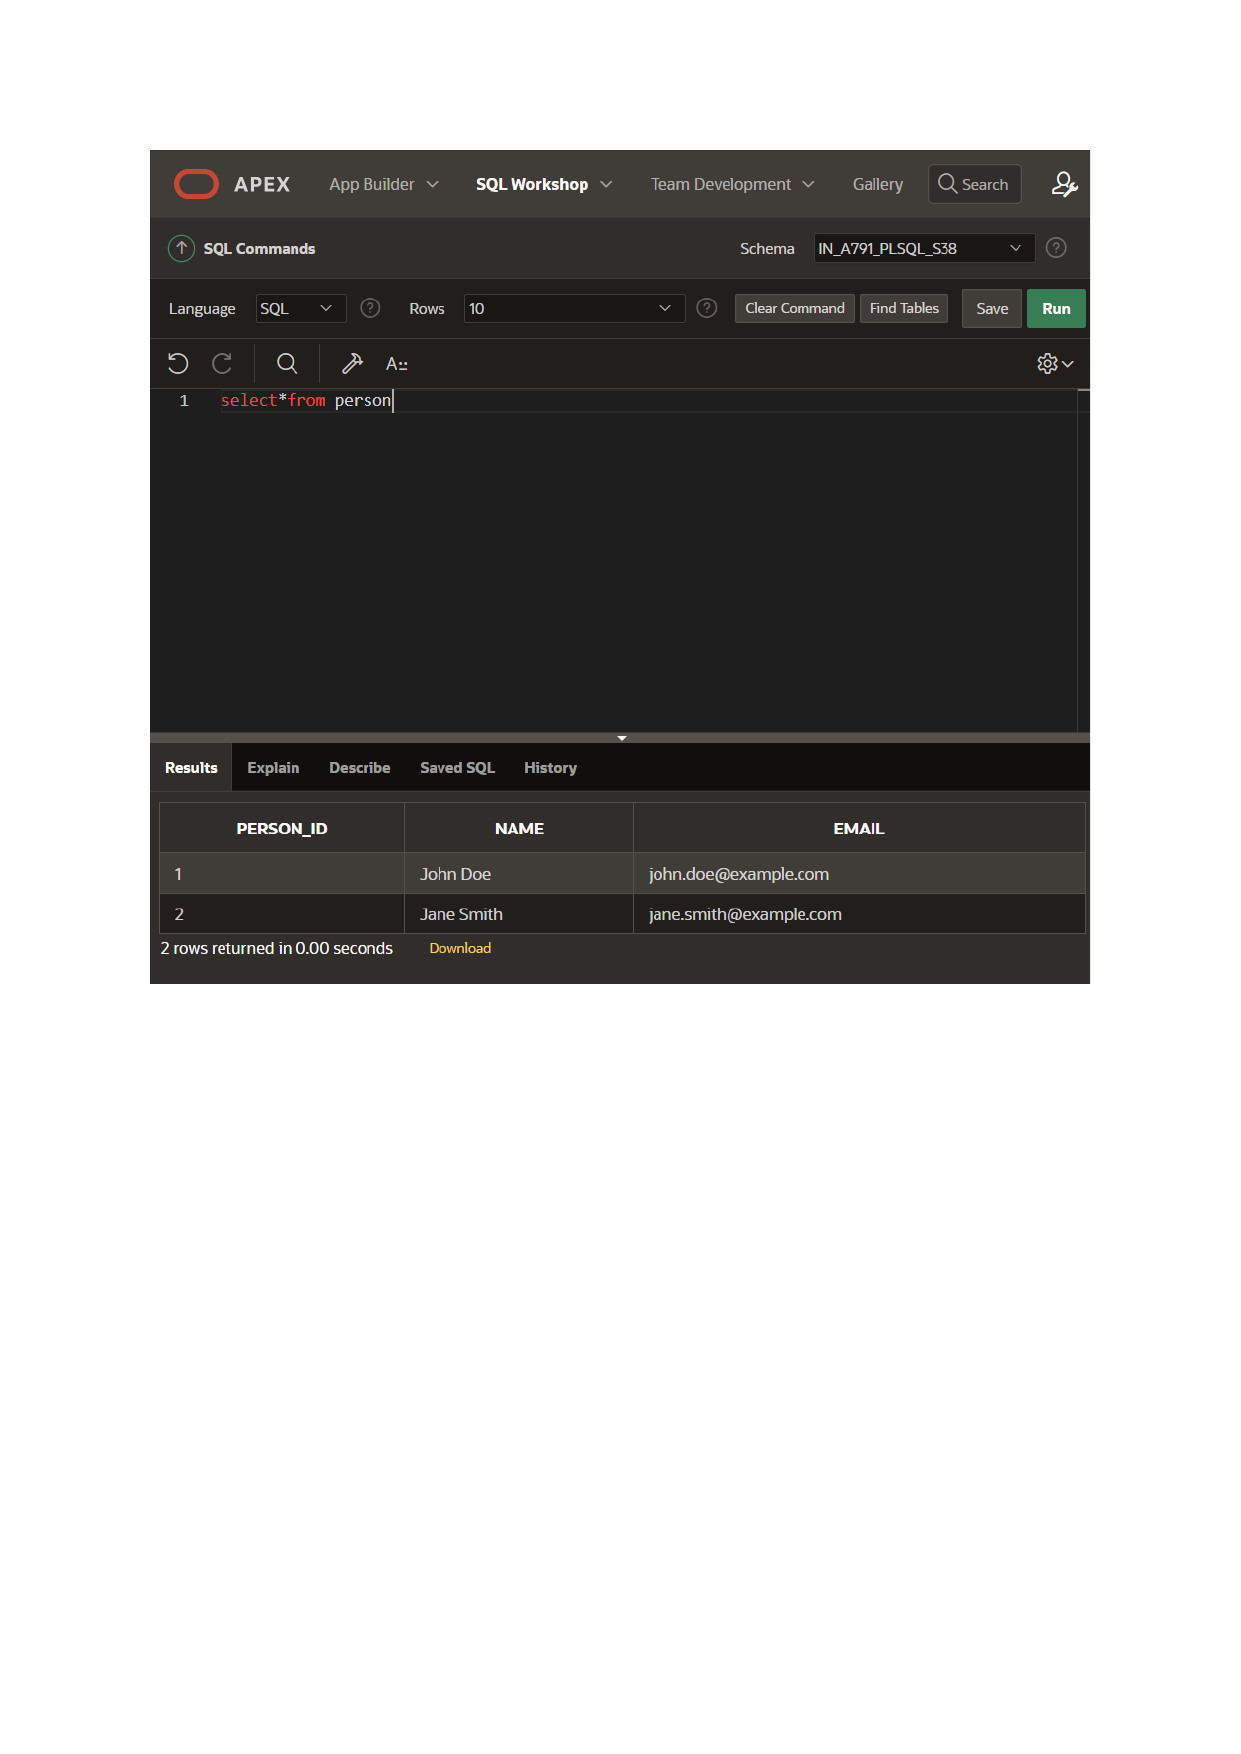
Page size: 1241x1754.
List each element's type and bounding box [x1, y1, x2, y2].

picture [150, 150, 1091, 984]
